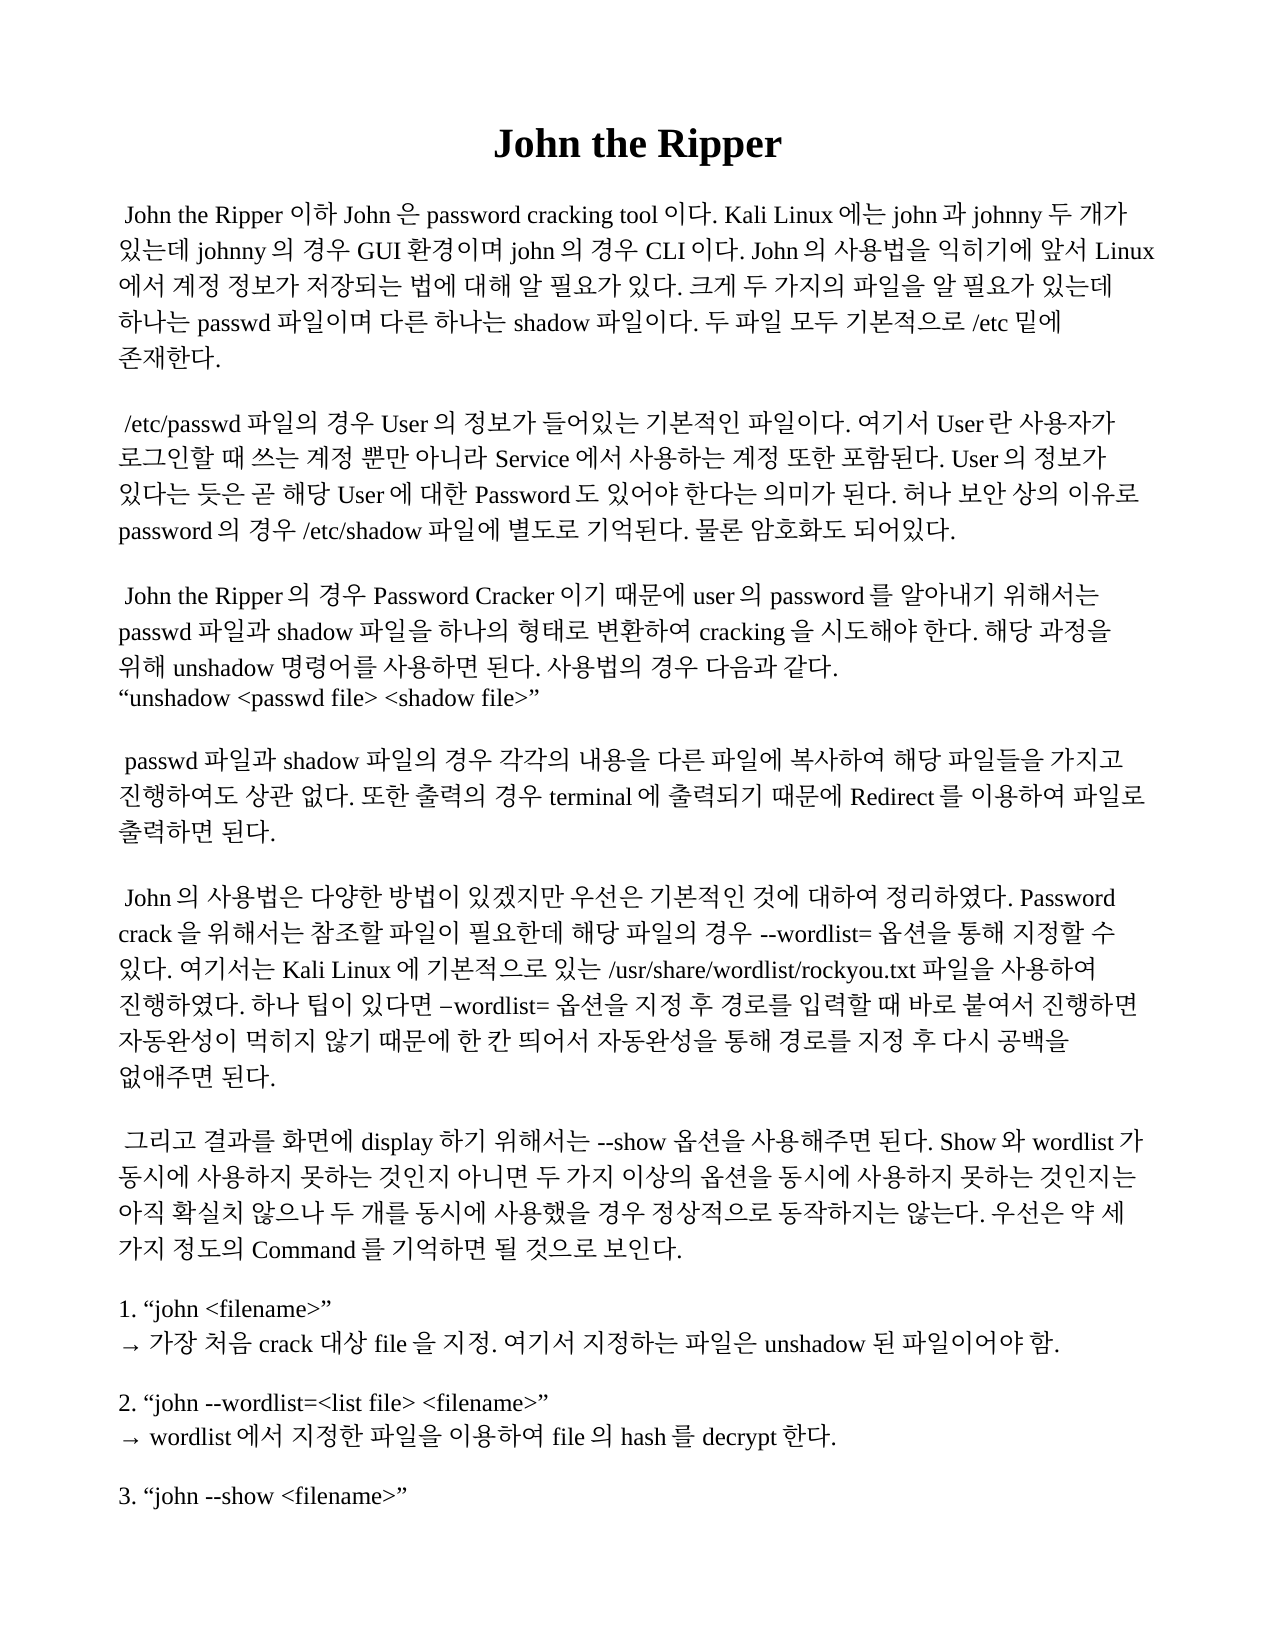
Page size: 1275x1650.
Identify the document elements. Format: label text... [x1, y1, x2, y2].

text “unshadow <passwd file> <shadow file>” [118, 683, 1157, 712]
text John the Ripper 이하 John은 password cracking tool이다. Kali Linux에는 john과 johnny 두 개가 있는데 johnny의 경우 GUI 환경이며 john의 경우 CLI이다. John의 사용법을 익히기에 앞서 Linux에서 계정 정보가 저장되는 법에 대해 알 필요가 있다. 크게 두 가지의 파일을 알 필요가 있는데 하나는 passwd 파일이며 다른 하나는 shadow 파일이다. 두 파일 모두 기본적으로 /etc 밑에 존재한다. [118, 195, 1157, 374]
text 3. “john --show <filename>” [118, 1481, 1157, 1510]
text /etc/passwd 파일의 경우 User의 정보가 들어있는 기본적인 파일이다. 여기서 User란 사용자가 로그인할 때 쓰는 계정 뿐만 아니라 Service에서 사용하는 계정 또한 포함된다. User의 정보가 있다는 듯은 곧 해당 User에 대한 Password도 있어야 한다는 의미가 된다. 허나 보안 상의 이유로 password의 경우 /etc/shadow 파일에 별도로 기억된다. 물론 암호화도 되어있다. [118, 403, 1157, 547]
text John the Ripper [118, 118, 1157, 166]
text John the Ripper의 경우 Password Cracker이기 때문에 user의 password를 알아내기 위해서는 passwd 파일과 shadow 파일을 하나의 형태로 변환하여 cracking을 시도해야 한다. 해당 과정을 위해 unshadow 명령어를 사용하면 된다. 사용법의 경우 다음과 같다. [118, 576, 1157, 683]
text → 가장 처음 crack 대상 file을 지정. 여기서 지정하는 파일은 unshadow 된 파일이어야 함. [118, 1323, 1157, 1359]
text → wordlist에서 지정한 파일을 이용하여 file의 hash를 decrypt한다. [118, 1417, 1157, 1453]
text 2. “john --wordlist=<list file> <filename>” [118, 1388, 1157, 1417]
text John의 사용법은 다양한 방법이 있겠지만 우선은 기본적인 것에 대하여 정리하였다. Password crack을 위해서는 참조할 파일이 필요한데 해당 파일의 경우 --wordlist= 옵션을 통해 지정할 수 있다. 여기서는 Kali Linux에 기본적으로 있는 /usr/share/wordlist/rockyou.txt 파일을 사용하여 진행하였다. 하나 팁이 있다면 –wordlist= 옵션을 지정 후 경로를 입력할 때 바로 붙여서 진행하면 자동완성이 먹히지 않기 때문에 한 칸 띄어서 자동완성을 통해 경로를 지정 후 다시 공백을 없애주면 된다. [118, 878, 1157, 1093]
text 그리고 결과를 화면에 display 하기 위해서는 --show 옵션을 사용해주면 된다. Show와 wordlist가 동시에 사용하지 못하는 것인지 아니면 두 가지 이상의 옵션을 동시에 사용하지 못하는 것인지는 아직 확실치 않으나 두 개를 동시에 사용했을 경우 정상적으로 동작하지는 않는다. 우선은 약 세 가지 정도의 Command를 기억하면 될 것으로 보인다. [118, 1122, 1157, 1266]
text 1. “john <filename>” [118, 1294, 1157, 1323]
text passwd 파일과 shadow 파일의 경우 각각의 내용을 다른 파일에 복사하여 해당 파일들을 가지고 진행하여도 상관 없다. 또한 출력의 경우 terminal에 출력되기 때문에 Redirect를 이용하여 파일로 출력하면 된다. [118, 741, 1157, 849]
